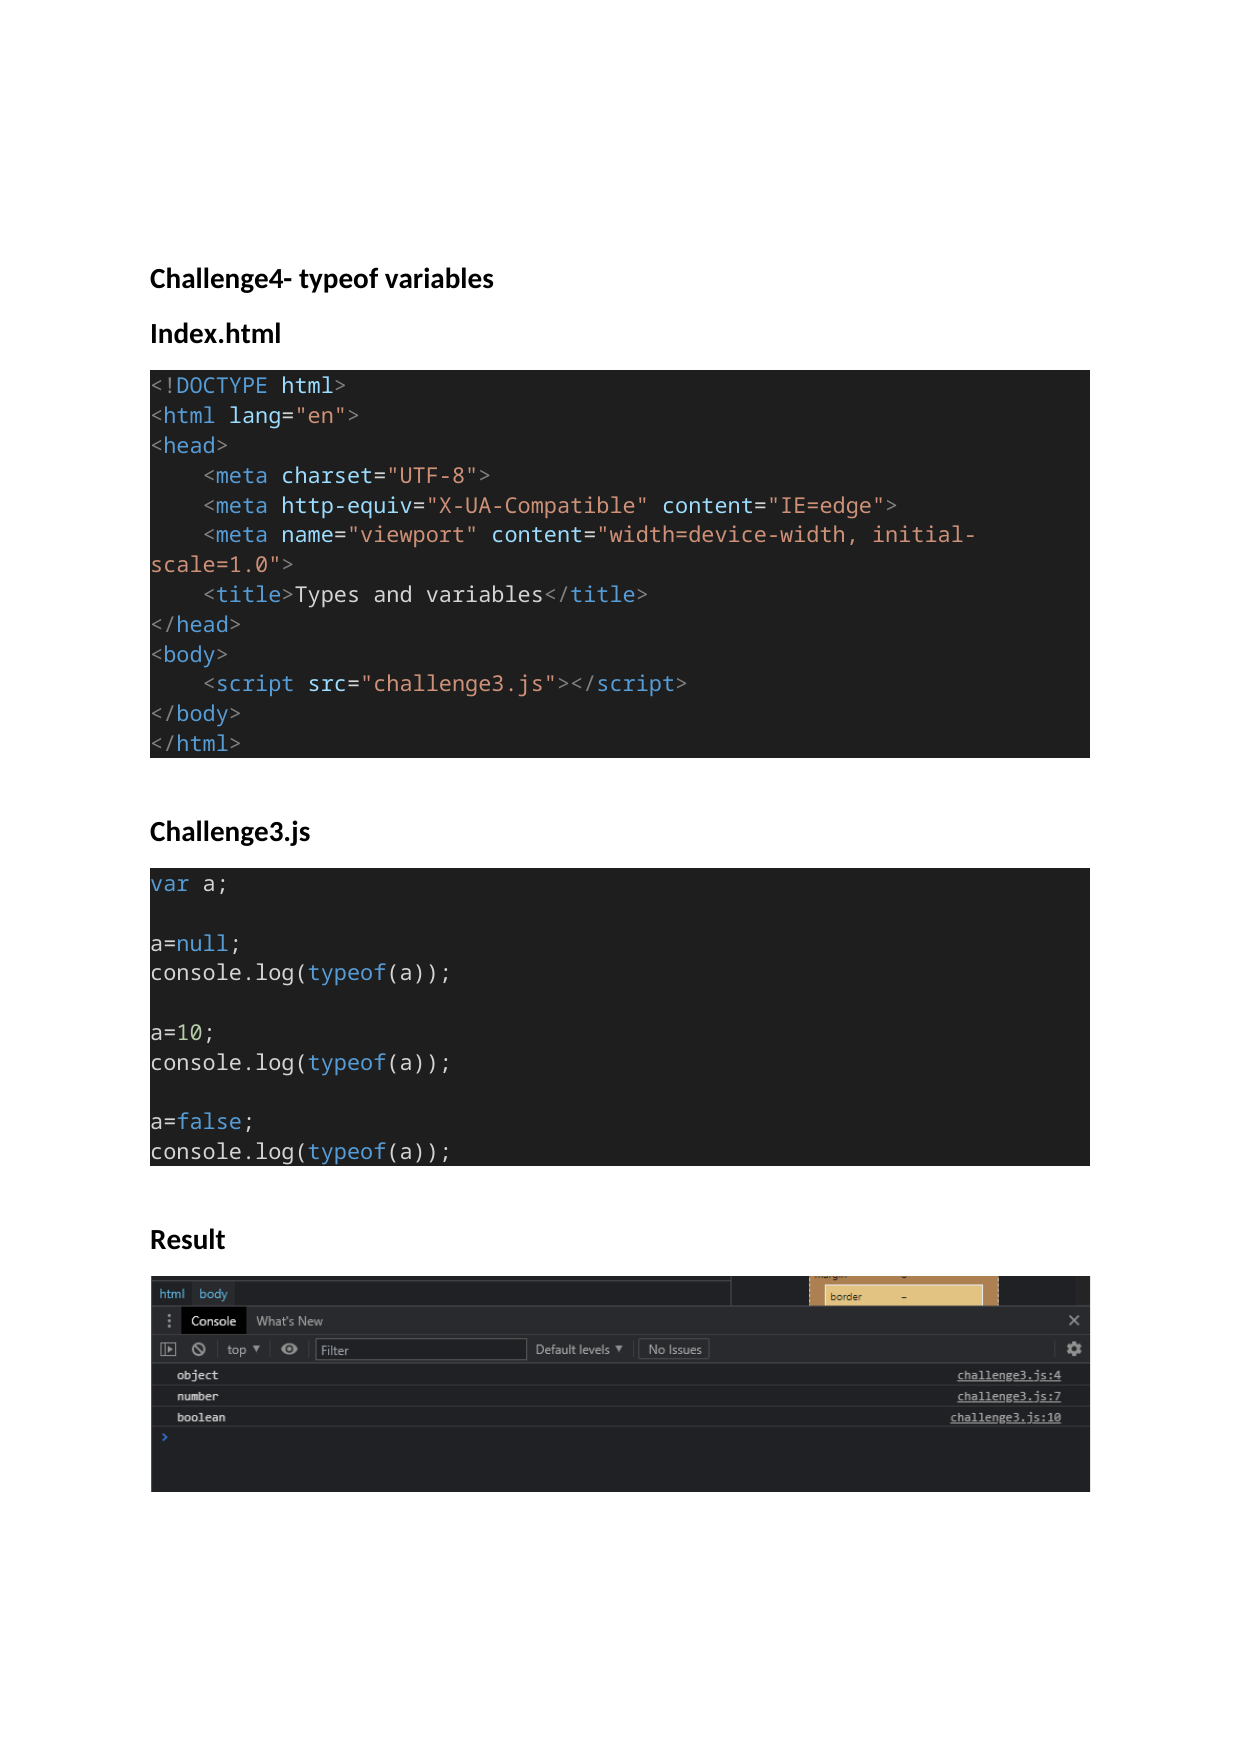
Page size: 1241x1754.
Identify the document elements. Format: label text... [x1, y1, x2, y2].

text </body> [150, 698, 1090, 728]
text Result [150, 1221, 1090, 1257]
text console.log(typeof(a)); [150, 1047, 1090, 1076]
picture [150, 1276, 1091, 1492]
text Index.html [150, 315, 1090, 351]
text </head> [150, 609, 1090, 638]
text a=10; [150, 1017, 1090, 1047]
text <meta charset="UTF-8"> [150, 460, 1090, 489]
text </html> [150, 728, 1090, 758]
text a=false; [150, 1106, 1090, 1136]
text a=null; [150, 927, 1090, 957]
text Challenge3.js [150, 813, 1090, 848]
text <title>Types and variables</title> [150, 579, 1090, 609]
text <html lang="en"> [150, 400, 1090, 430]
text <body> [150, 638, 1090, 668]
text console.log(typeof(a)); [150, 957, 1090, 987]
text <!DOCTYPE html> [150, 370, 1090, 400]
text <head> [150, 430, 1090, 460]
text console.log(typeof(a)); [150, 1136, 1090, 1166]
text Challenge4- typeof variables [150, 260, 1090, 296]
text var a; [150, 868, 1090, 898]
text <script src="challenge3.js"></script> [150, 668, 1090, 698]
text <meta name="viewport" content="width=device-width, initial-scale=1.0"> [150, 519, 1090, 579]
text <meta http-equiv="X-UA-Compatible" content="IE=edge"> [150, 489, 1090, 519]
